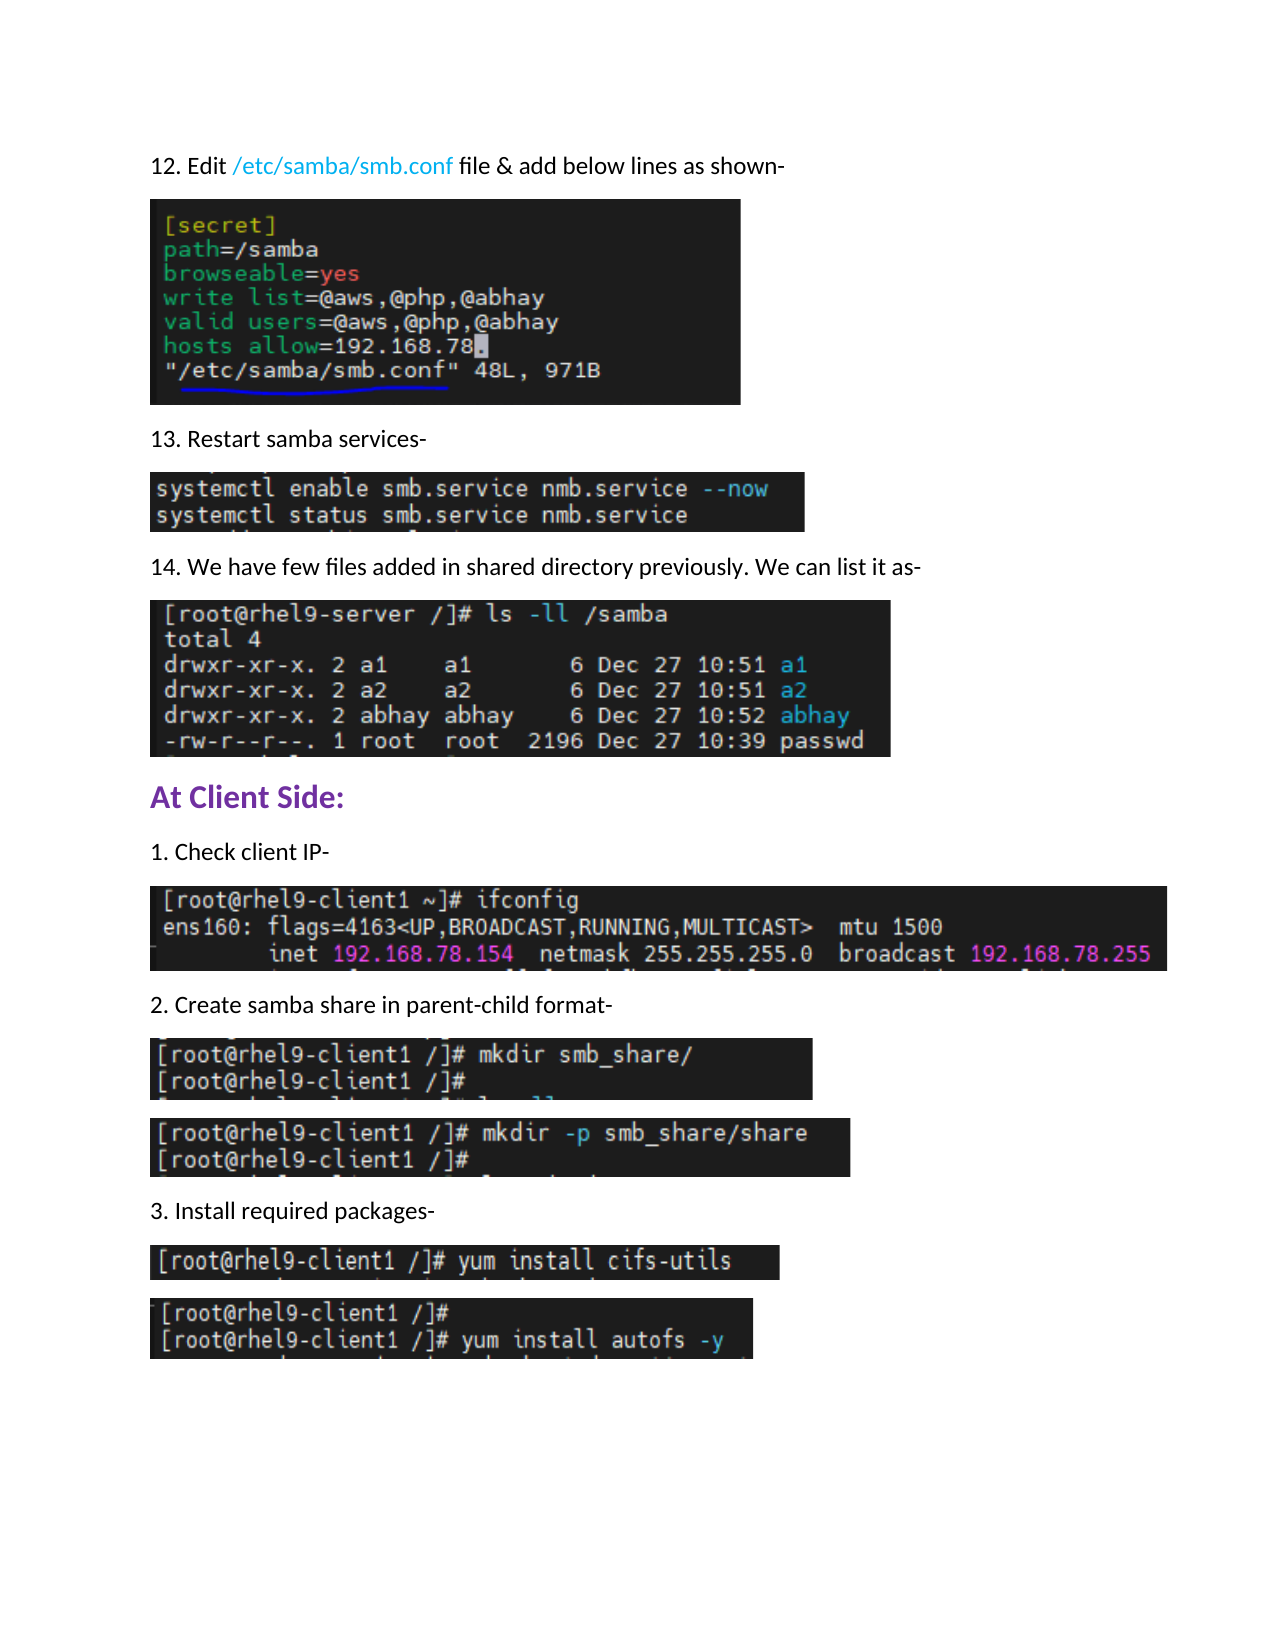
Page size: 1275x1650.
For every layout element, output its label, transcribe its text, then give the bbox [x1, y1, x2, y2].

picture [150, 1298, 754, 1359]
picture [150, 886, 1168, 971]
picture [150, 199, 741, 405]
text 12. Edit /etc/samba/smb.conf file & add below lines as shown- [150, 150, 1125, 181]
picture [150, 472, 805, 532]
text At Client Side: [150, 776, 1125, 817]
text 3. Install required packages- [150, 1195, 1125, 1226]
picture [150, 1118, 851, 1177]
text 13. Restart samba services- [150, 423, 1125, 454]
text 14. We have few files added in shared directory previously. We can list it as- [150, 551, 1125, 582]
picture [150, 1245, 780, 1280]
text 1. Check client IP- [150, 836, 1125, 867]
picture [150, 1038, 813, 1100]
picture [150, 600, 891, 757]
text 2. Create samba share in parent-child format- [150, 989, 1125, 1020]
